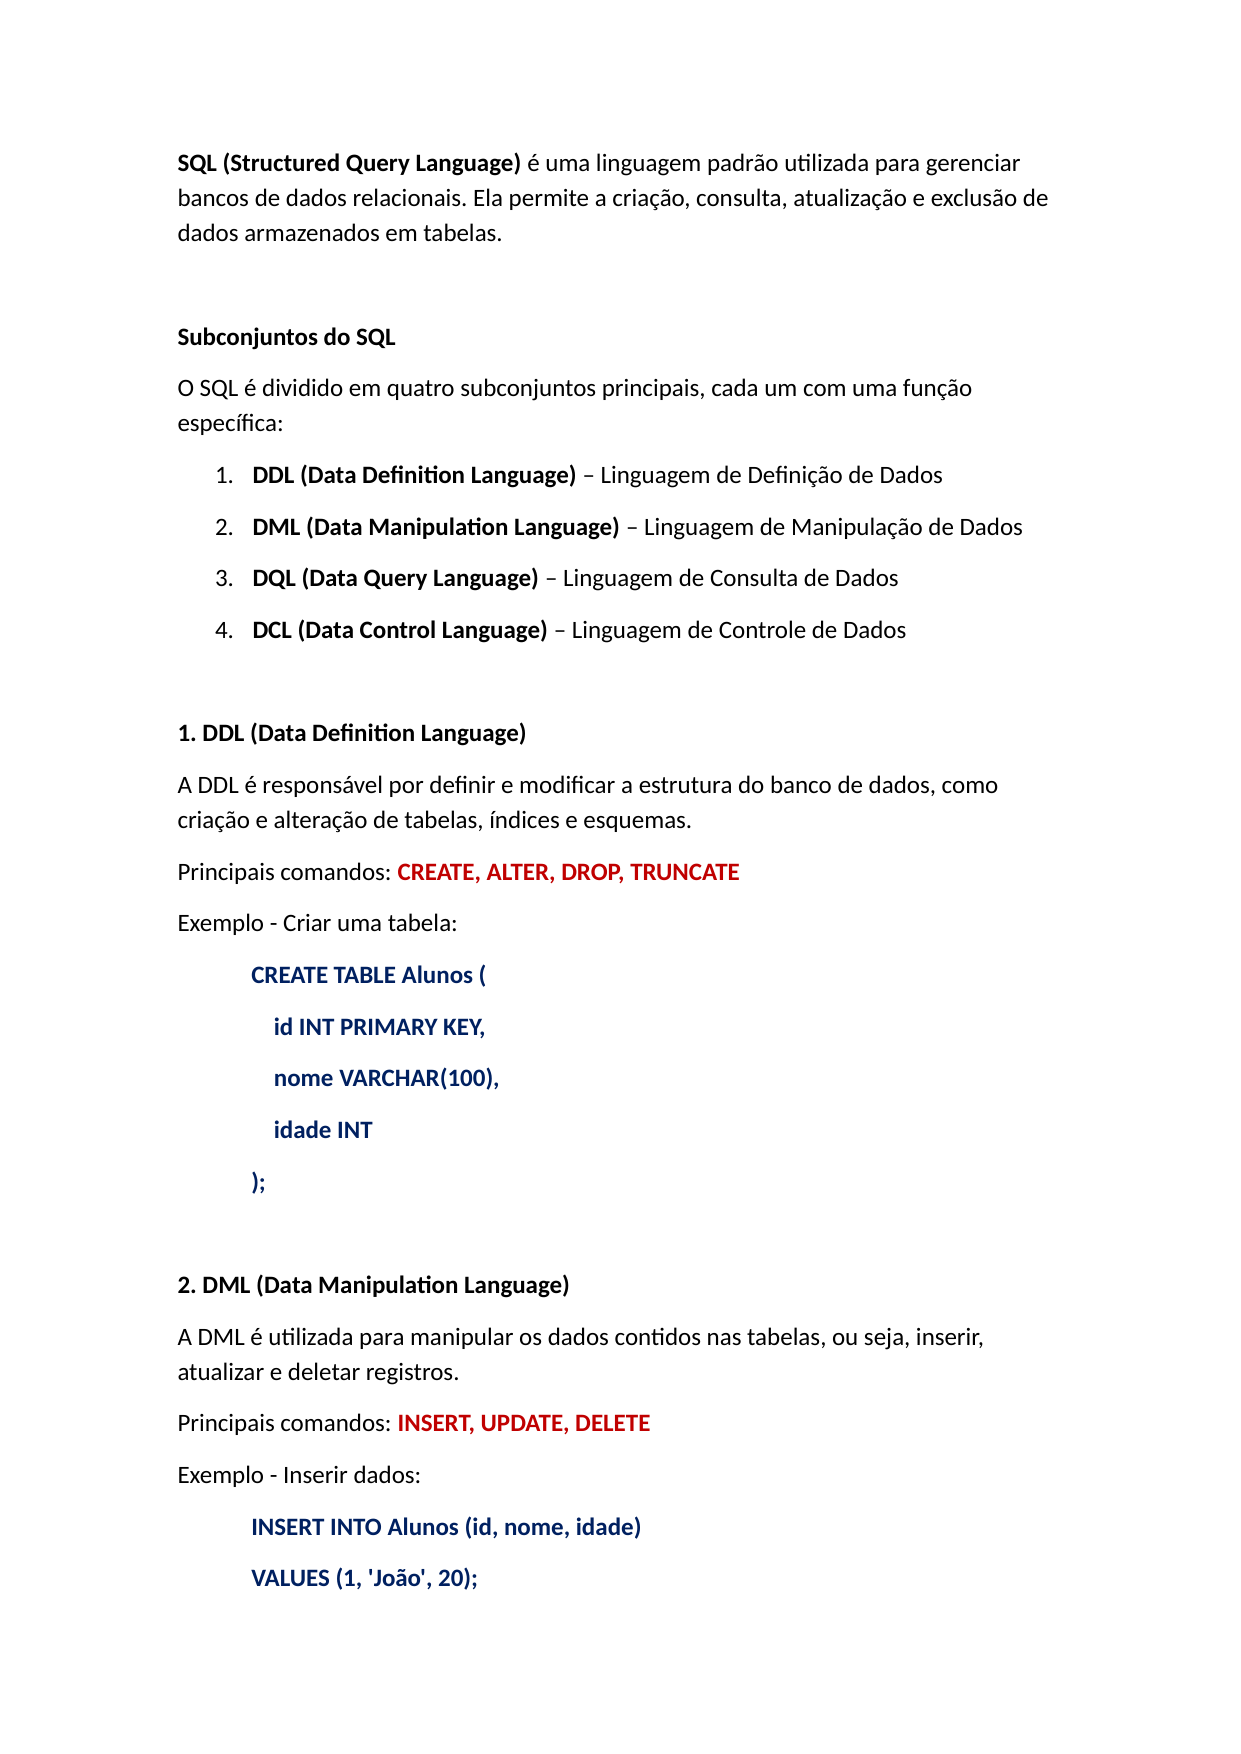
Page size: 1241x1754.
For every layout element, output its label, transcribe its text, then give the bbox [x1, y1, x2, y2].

text A DDL é responsável por definir e modificar a estrutura do banco de dados, como criação e alteração de tabelas, índices e esquemas. [177, 769, 1063, 835]
text Exemplo - Inserir dados: [177, 1459, 1063, 1490]
text id INT PRIMARY KEY, [251, 1011, 1063, 1041]
text CREATE TABLE Alunos ( [251, 959, 1063, 990]
text Principais comandos: INSERT, UPDATE, DELETE [177, 1408, 1063, 1438]
text ); [251, 1166, 1063, 1196]
list DDL (Data Definition Language) – Linguagem de Definição de Dados [215, 459, 1063, 490]
list DQL (Data Query Language) – Linguagem de Consulta de Dados [215, 563, 1063, 593]
text Principais comandos: CREATE, ALTER, DROP, TRUNCATE [177, 856, 1063, 886]
list DCL (Data Control Language) – Linguagem de Controle de Dados [215, 614, 1063, 645]
text nome VARCHAR(100), [251, 1063, 1063, 1093]
text VALUES (1, 'João', 20); [251, 1563, 1063, 1593]
text SQL (Structured Query Language) é uma linguagem padrão utilizada para gerenciar bancos de dados relacionais. Ela permite a criação, consulta, atualização e exclusão de dados armazenados em tabelas. [177, 148, 1063, 248]
text Subconjuntos do SQL [177, 321, 1063, 351]
text Exemplo - Criar uma tabela: [177, 908, 1063, 938]
text O SQL é dividido em quatro subconjuntos principais, cada um com uma função específica: [177, 373, 1063, 438]
list DML (Data Manipulation Language) – Linguagem de Manipulação de Dados [215, 511, 1063, 541]
text INSERT INTO Alunos (id, nome, idade) [177, 1511, 1063, 1541]
text idade INT [251, 1114, 1063, 1145]
text 1. DDL (Data Definition Language) [177, 718, 1063, 748]
text 2. DML (Data Manipulation Language) [177, 1269, 1063, 1300]
text A DML é utilizada para manipular os dados contidos nas tabelas, ou seja, inserir, atualizar e deletar registros. [177, 1321, 1063, 1386]
